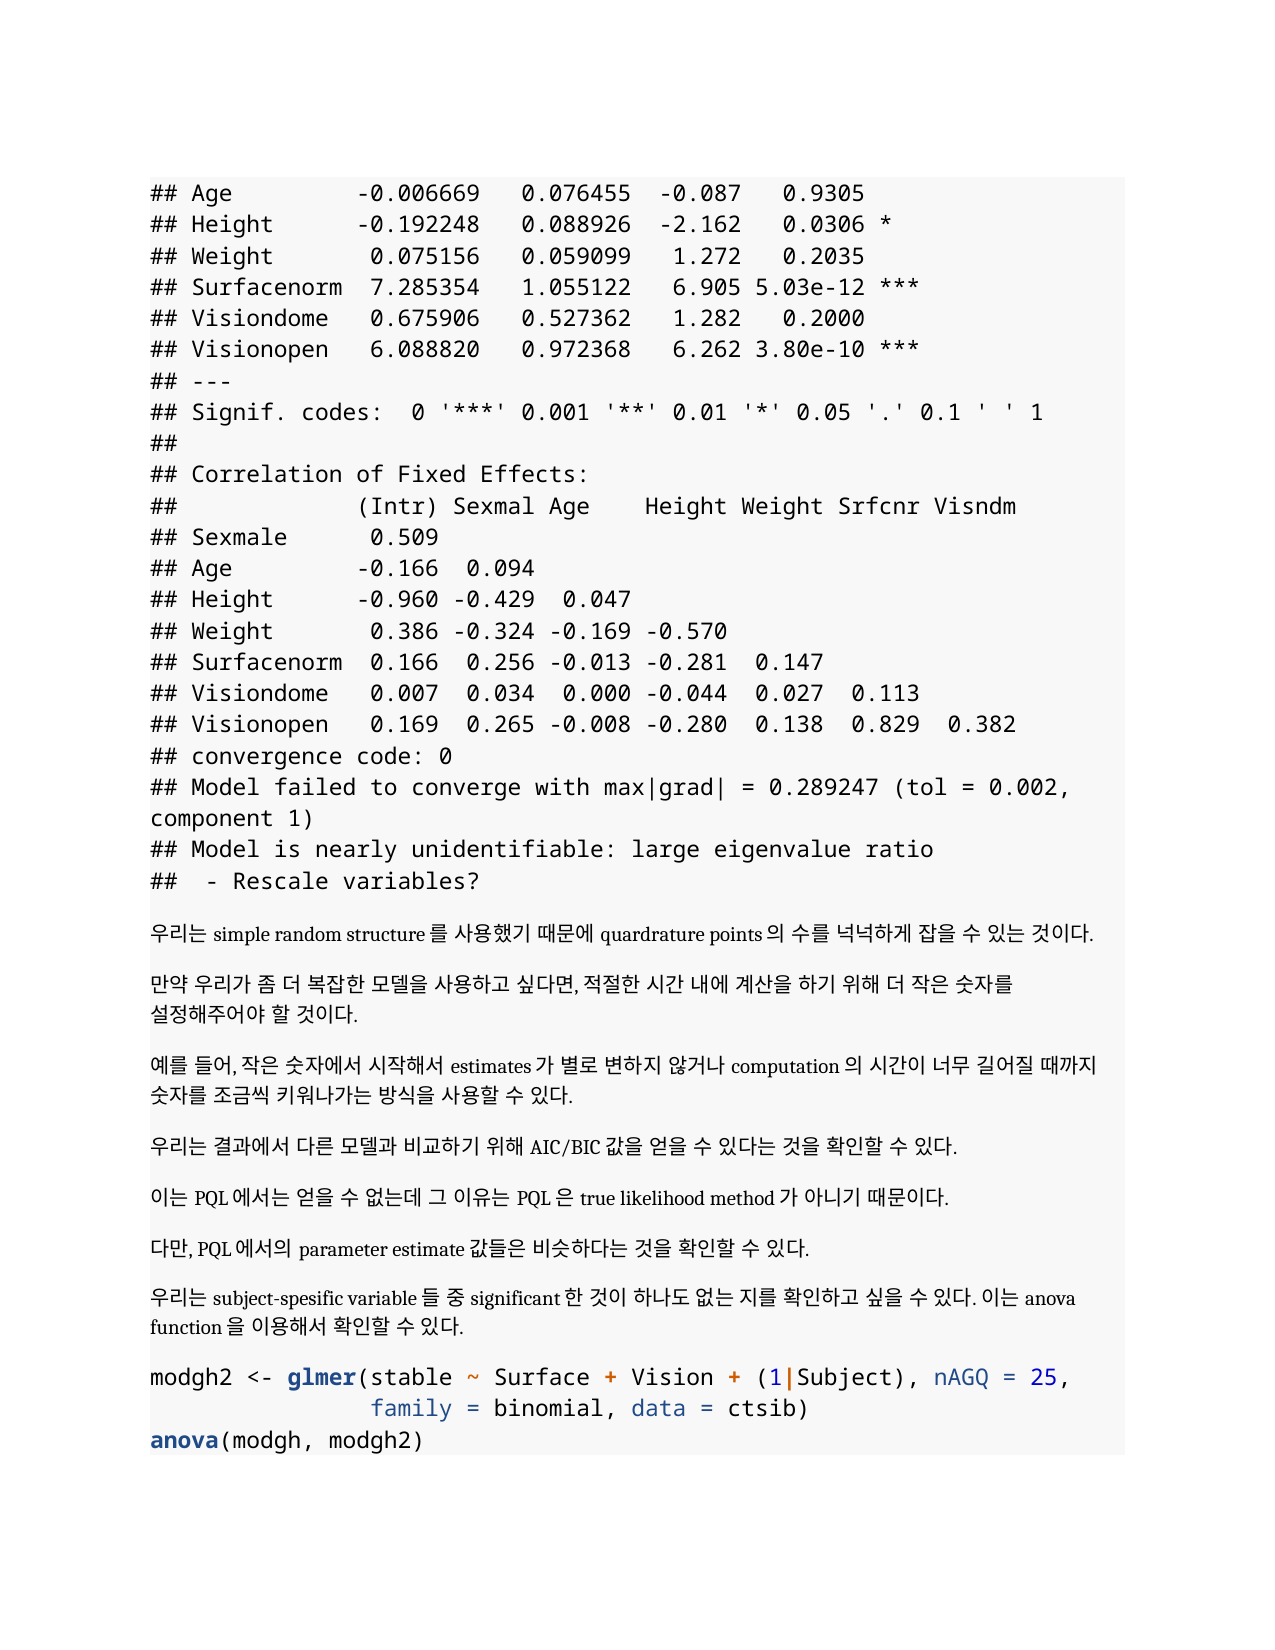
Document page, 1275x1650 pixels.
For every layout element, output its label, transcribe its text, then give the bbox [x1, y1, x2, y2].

text 우리는 subject-spesific variable들 중 significant한 것이 하나도 없는 지를 확인하고 싶을 수 있다. 이는 anova function을 이용해서 확인할 수 있다. [150, 1283, 1125, 1340]
text 다만, PQL에서의 parameter estimate값들은 비슷하다는 것을 확인할 수 있다. [150, 1232, 1125, 1263]
text 만약 우리가 좀 더 복잡한 모델을 사용하고 싶다면, 적절한 시간 내에 계산을 하기 위해 더 작은 숫자를 설정해주어야 할 것이다. [150, 968, 1125, 1028]
text 우리는 simple random structure를 사용했기 때문에 quardrature points의 수를 넉넉하게 잡을 수 있는 것이다. [150, 917, 1125, 947]
text 예를 들어, 작은 숫자에서 시작해서 estimates가 별로 변하지 않거나 computation의 시간이 너무 길어질 때까지 숫자를 조금씩 키워나가는 방식을 사용할 수 있다. [150, 1049, 1125, 1109]
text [150, 177, 1125, 896]
text 우리는 결과에서 다른 모델과 비교하기 위해 AIC/BIC 값을 얻을 수 있다는 것을 확인할 수 있다. [150, 1130, 1125, 1161]
text 이는 PQL에서는 얻을 수 없는데 그 이유는 PQL은 true likelihood method가 아니기 때문이다. [150, 1181, 1125, 1212]
text modgh2 <- glmer(stable ~ Surface + Vision + (1|Subject), nAGQ = 25, family = binomial, data = ctsib) anova(modgh, modgh2) [150, 1361, 1125, 1455]
